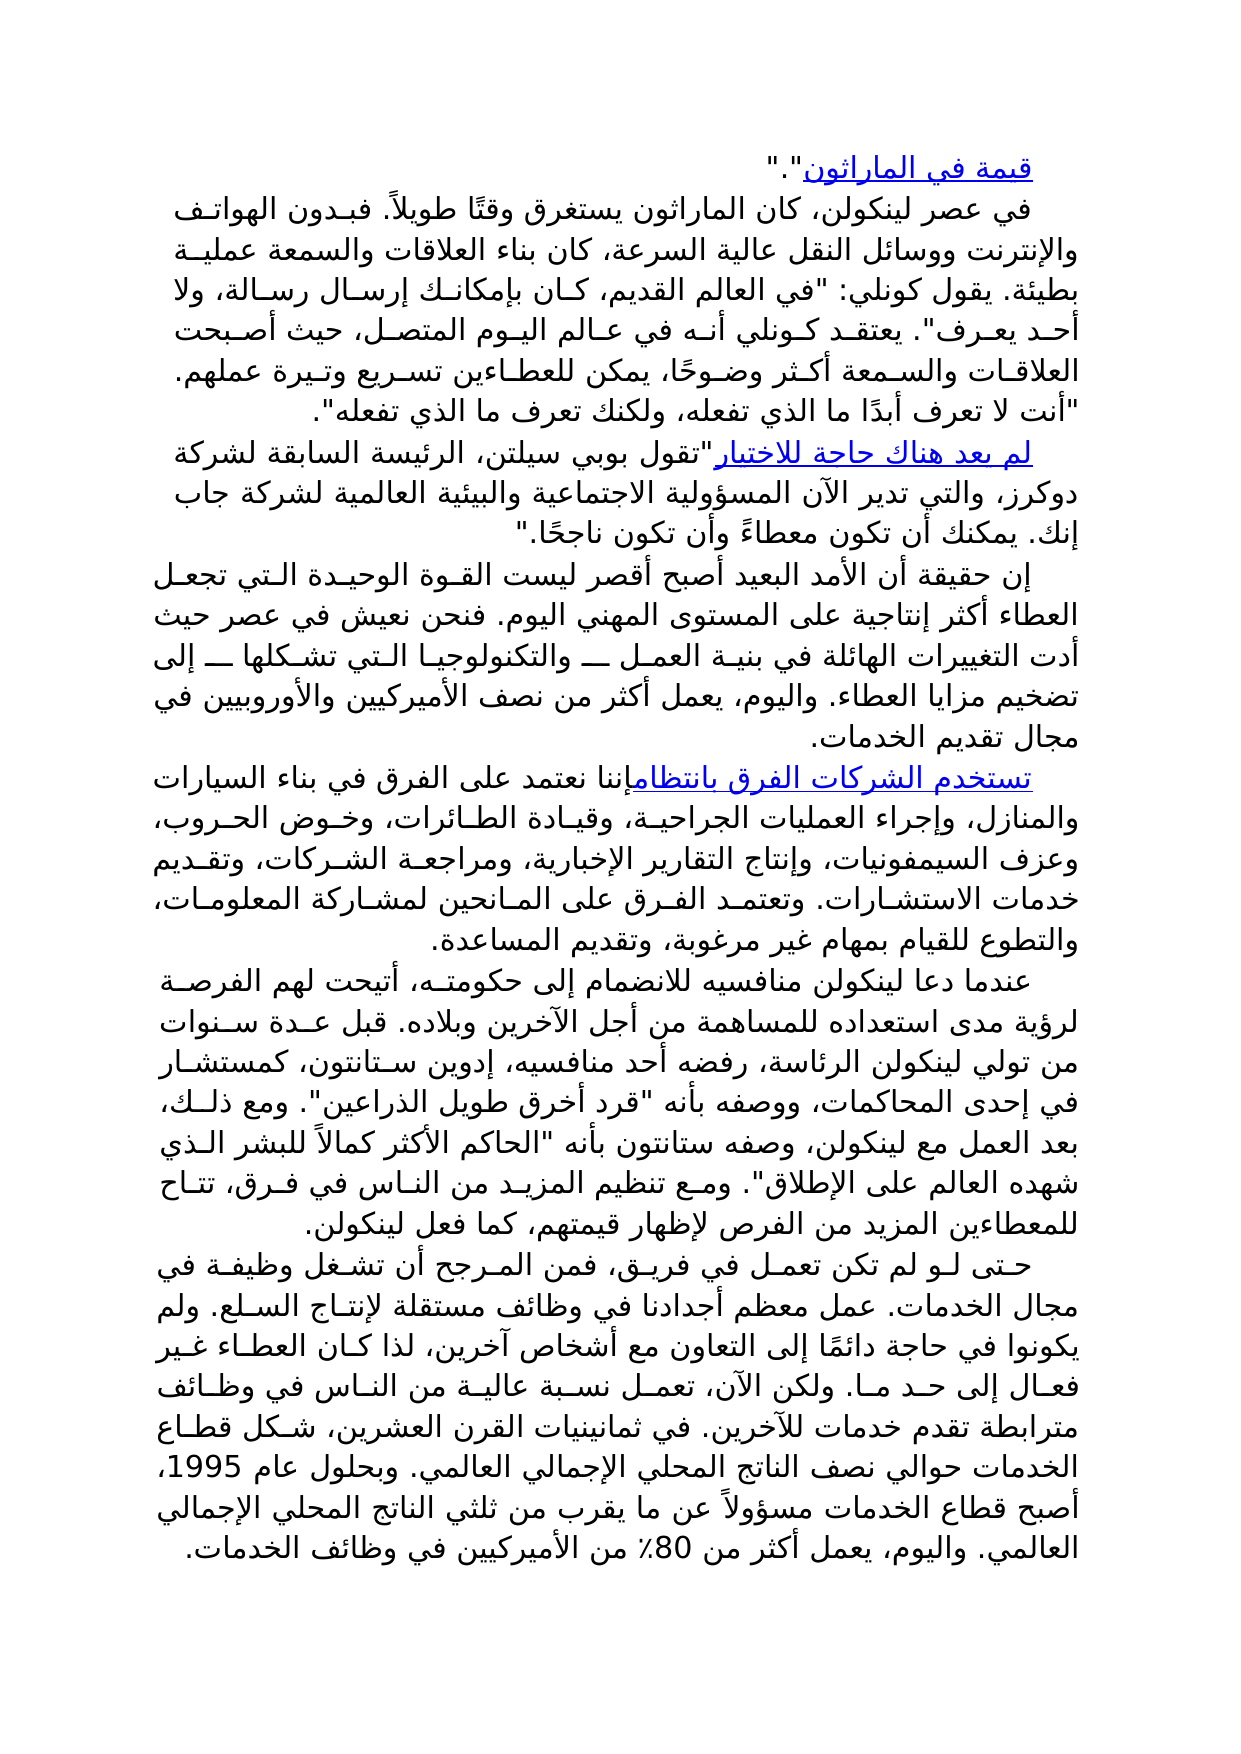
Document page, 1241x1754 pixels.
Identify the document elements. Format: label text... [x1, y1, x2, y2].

text عندما دعا لينكولن منافسيه للانضمام إلى حكومته، أتيحت لهم الفرصة لرؤية مدى استعداده للمساهمة من أجل الآخرين وبلاده. قبل عدة سنوات من تولي لينكولن الرئاسة، رفضه أحد منافسيه، إدوين ستانتون، كمستشار في إحدى المحاكمات، ووصفه بأنه "قرد أخرق طويل الذراعين". ومع ذلك، بعد العمل مع لينكولن، وصفه ستانتون بأنه "الحاكم الأكثر كمالاً للبشر الذي شهده العالم على الإطلاق". ومع تنظيم المزيد من الناس في فرق، تتاح للمعطاءين المزيد من الفرص لإظهار قيمتهم، كما فعل لينكولن. [159, 963, 1080, 1241]
text قيمة في الماراثون"." [163, 150, 1080, 185]
text حتى لو لم تكن تعمل في فريق، فمن المرجح أن تشغل وظيفة في مجال الخدمات. عمل معظم أجدادنا في وظائف مستقلة لإنتاج السلع. ولم يكونوا في حاجة دائمًا إلى التعاون مع أشخاص آخرين، لذا كان العطاء غير فعال إلى حد ما. ولكن الآن، تعمل نسبة عالية من الناس في وظائف مترابطة تقدم خدمات للآخرين. في ثمانينيات القرن العشرين، شكل قطاع الخدمات حوالي نصف الناتج المحلي الإجمالي العالمي. وبحلول عام 1995، أصبح قطاع الخدمات مسؤولاً عن ما يقرب من ثلثي الناتج المحلي الإجمالي العالمي. واليوم، يعمل أكثر من 80٪ من الأميركيين في وظائف الخدمات. [156, 1247, 1080, 1566]
text إن حقيقة أن الأمد البعيد أصبح أقصر ليست القوة الوحيدة التي تجعل العطاء أكثر إنتاجية على المستوى المهني اليوم. فنحن نعيش في عصر حيث أدت التغييرات الهائلة في بنية العمل ــ والتكنولوجيا التي تشكلها ــ إلى تضخيم مزايا العطاء. واليوم، يعمل أكثر من نصف الأميركيين والأوروبيين في مجال تقديم الخدمات. [152, 557, 1080, 754]
text تستخدم الشركات الفرق بانتظامإننا نعتمد على الفرق في بناء السيارات والمنازل، وإجراء العمليات الجراحية، وقيادة الطائرات، وخوض الحروب، وعزف السيمفونيات، وإنتاج التقارير الإخبارية، ومراجعة الشركات، وتقديم خدمات الاستشارات. وتعتمد الفرق على المانحين لمشاركة المعلومات، والتطوع للقيام بمهام غير مرغوبة، وتقديم المساعدة. [152, 760, 1080, 957]
text لم يعد هناك حاجة للاختيار"تقول بوبي سيلتن، الرئيسة السابقة لشركة دوكرز، والتي تدير الآن المسؤولية الاجتماعية والبيئية العالمية لشركة جاب إنك. يمكنك أن تكون معطاءً وأن تكون ناجحًا." [173, 435, 1080, 551]
text في عصر لينكولن، كان الماراثون يستغرق وقتًا طويلاً. فبدون الهواتف والإنترنت ووسائل النقل عالية السرعة، كان بناء العلاقات والسمعة عملية بطيئة. يقول كونلي: "في العالم القديم، كان بإمكانك إرسال رسالة، ولا أحد يعرف". يعتقد كونلي أنه في عالم اليوم المتصل، حيث أصبحت العلاقات والسمعة أكثر وضوحًا، يمكن للعطاءين تسريع وتيرة عملهم. "أنت لا تعرف أبدًا ما الذي تفعله، ولكنك تعرف ما الذي تفعله". [173, 191, 1080, 429]
